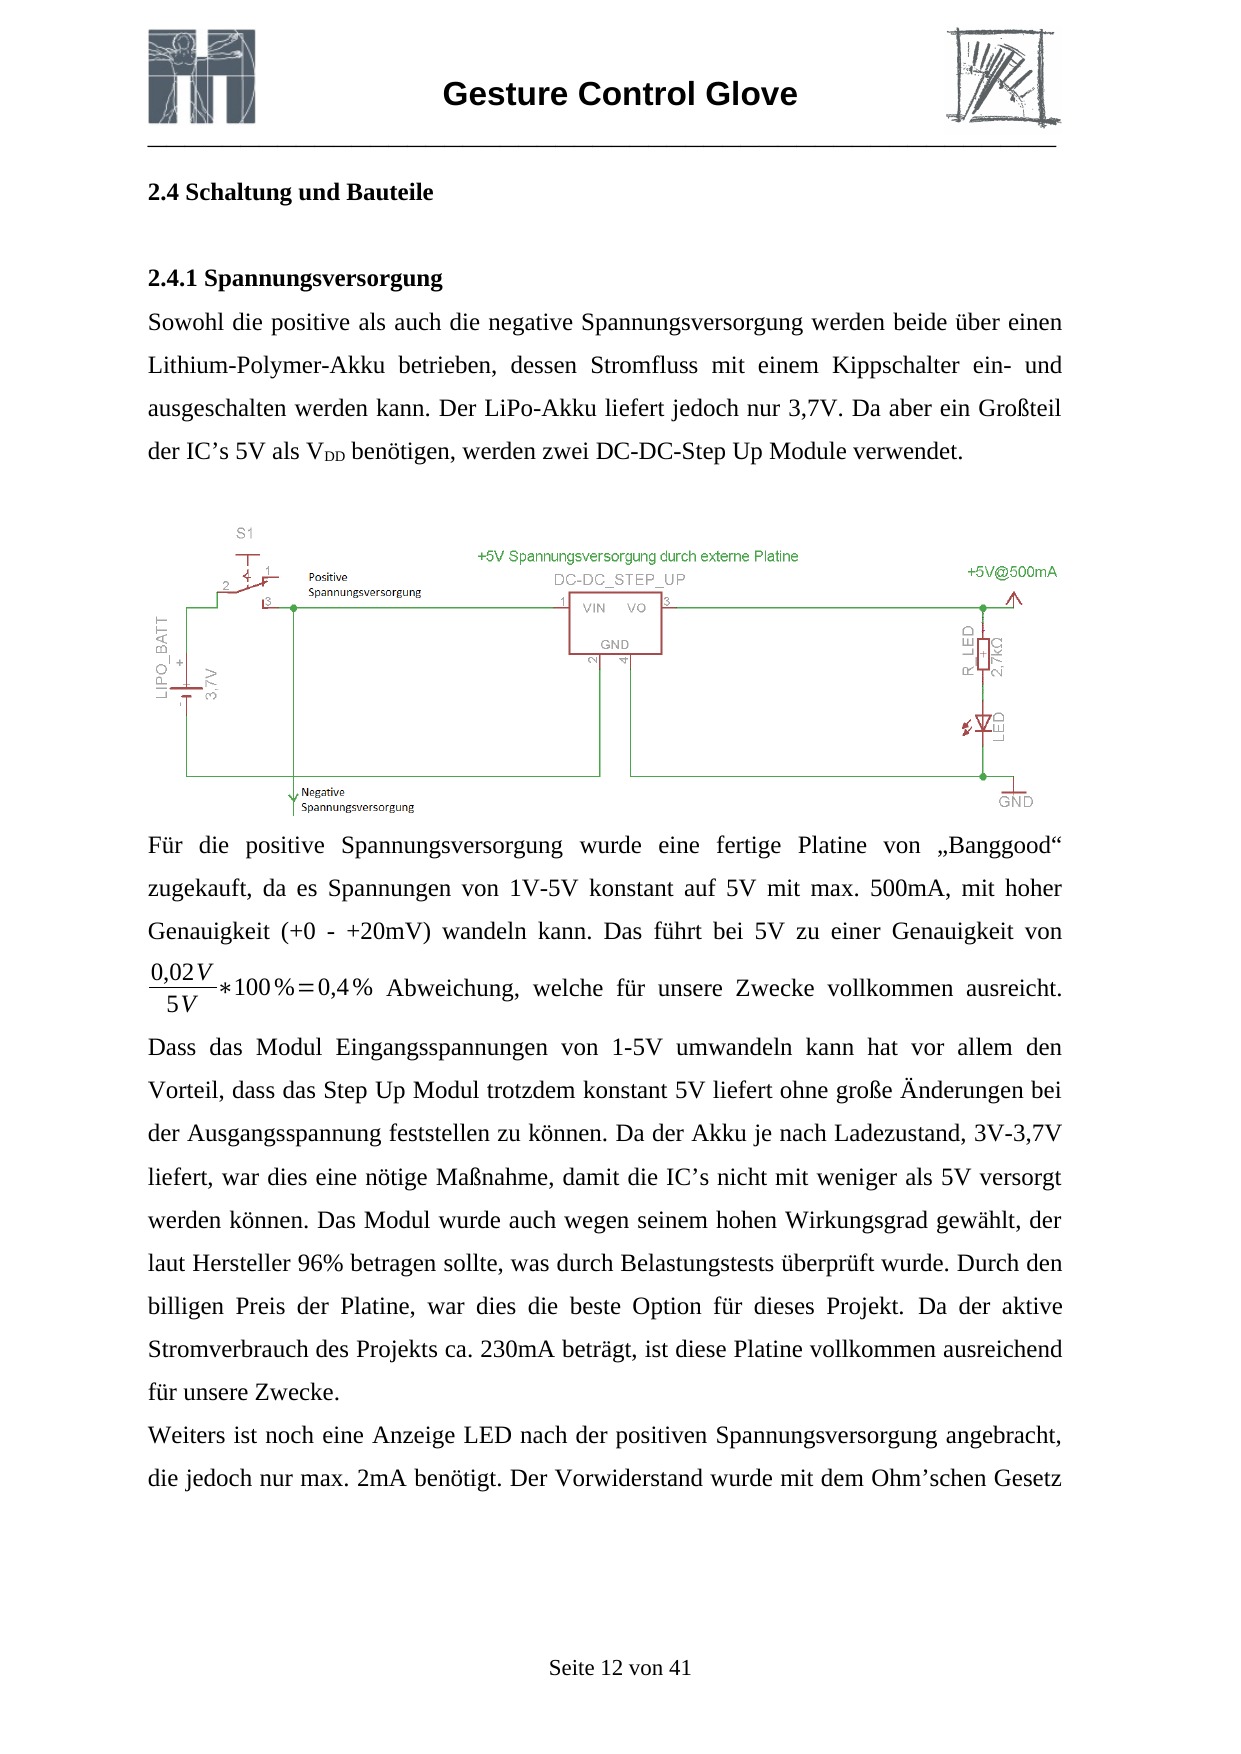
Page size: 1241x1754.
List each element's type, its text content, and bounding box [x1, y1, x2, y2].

text 2.4 Schaltung und Bauteile [148, 177, 1063, 206]
text 2.4.1 Spannungsversorgung [148, 263, 1063, 292]
picture [944, 26, 1063, 135]
picture [147, 28, 257, 126]
text Sowohl die positive als auch die negative Spannungsversorgung werden beide über einen Lithium-Polymer-Akku betrieben, dessen Stromfluss mit einem Kippschalter ein- und ausgeschalten werden kann. Der LiPo-Akku liefert jedoch nur 3,7V. Da aber ein Großteil der IC’s 5V als VDD benötigen, werden zwei DC-DC-Step Up Module verwendet. [148, 307, 1063, 465]
picture [147, 522, 1062, 816]
text Für die positive Spannungsversorgung wurde eine fertige Platine von „Banggood“ zugekauft, da es Spannungen von 1V-5V konstant auf 5V mit max. 500mA, mit hoher Genauigkeit (+0 - +20mV) wandeln kann. Das führt bei 5V zu einer Genauigkeit von Abweichung, welche für unsere Zwecke vollkommen ausreicht. Dass das Modul Eingangsspannungen von 1-5V umwandeln kann hat vor allem den Vorteil, dass das Step Up Modul trotzdem konstant 5V liefert ohne große Änderungen bei der Ausgangsspannung feststellen zu können. Da der Akku je nach Ladezustand, 3V-3,7V liefert, war dies eine nötige Maßnahme, damit die IC’s nicht mit weniger als 5V versorgt werden können. Das Modul wurde auch wegen seinem hohen Wirkungsgrad gewählt, der laut Hersteller 96% betragen sollte, was durch Belastungstests überprüft wurde. Durch den billigen Preis der Platine, war dies die beste Option für dieses Projekt. Da der aktive Stromverbrauch des Projekts ca. 230mA beträgt, ist diese Platine vollkommen ausreichend für unsere Zwecke. [148, 830, 1063, 1406]
